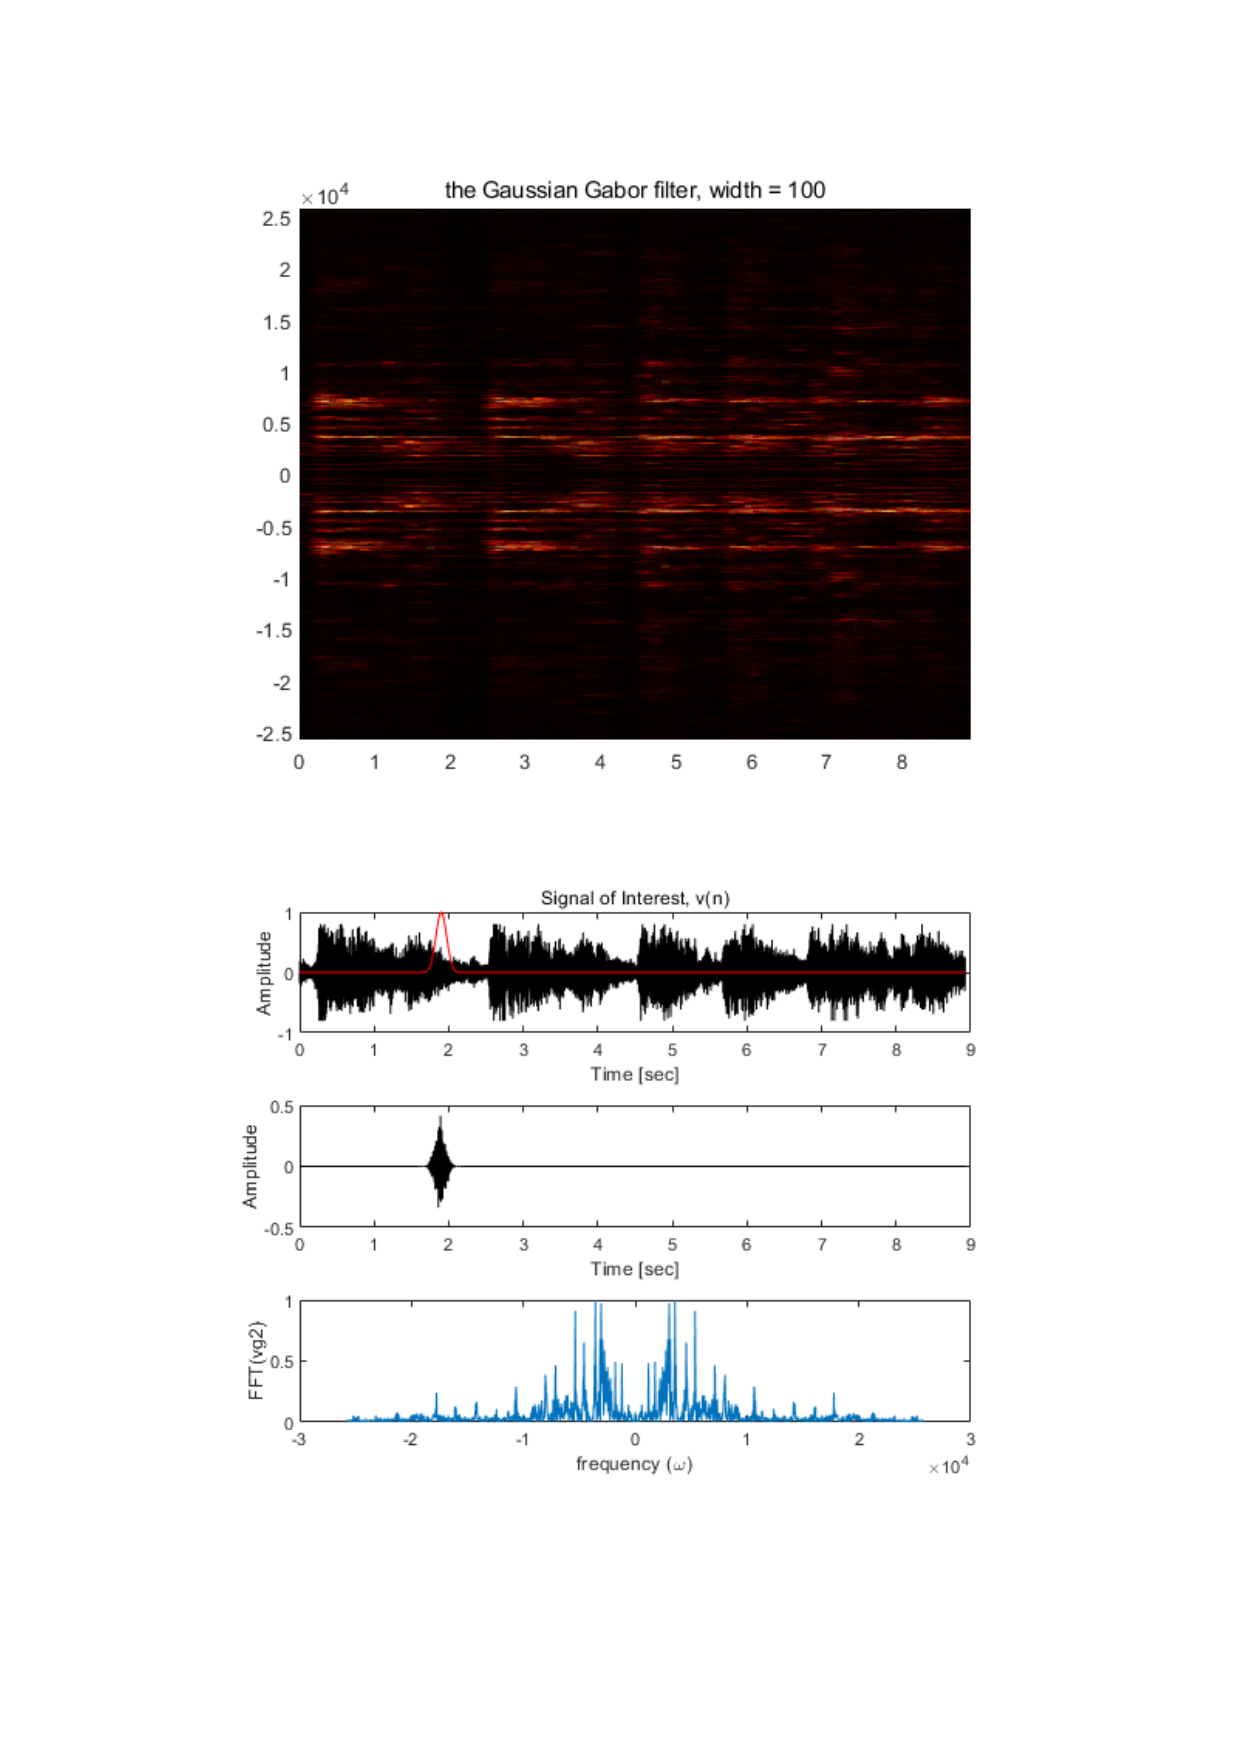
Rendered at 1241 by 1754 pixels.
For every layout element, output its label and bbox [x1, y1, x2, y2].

picture [187, 162, 1053, 811]
picture [187, 863, 1053, 1512]
